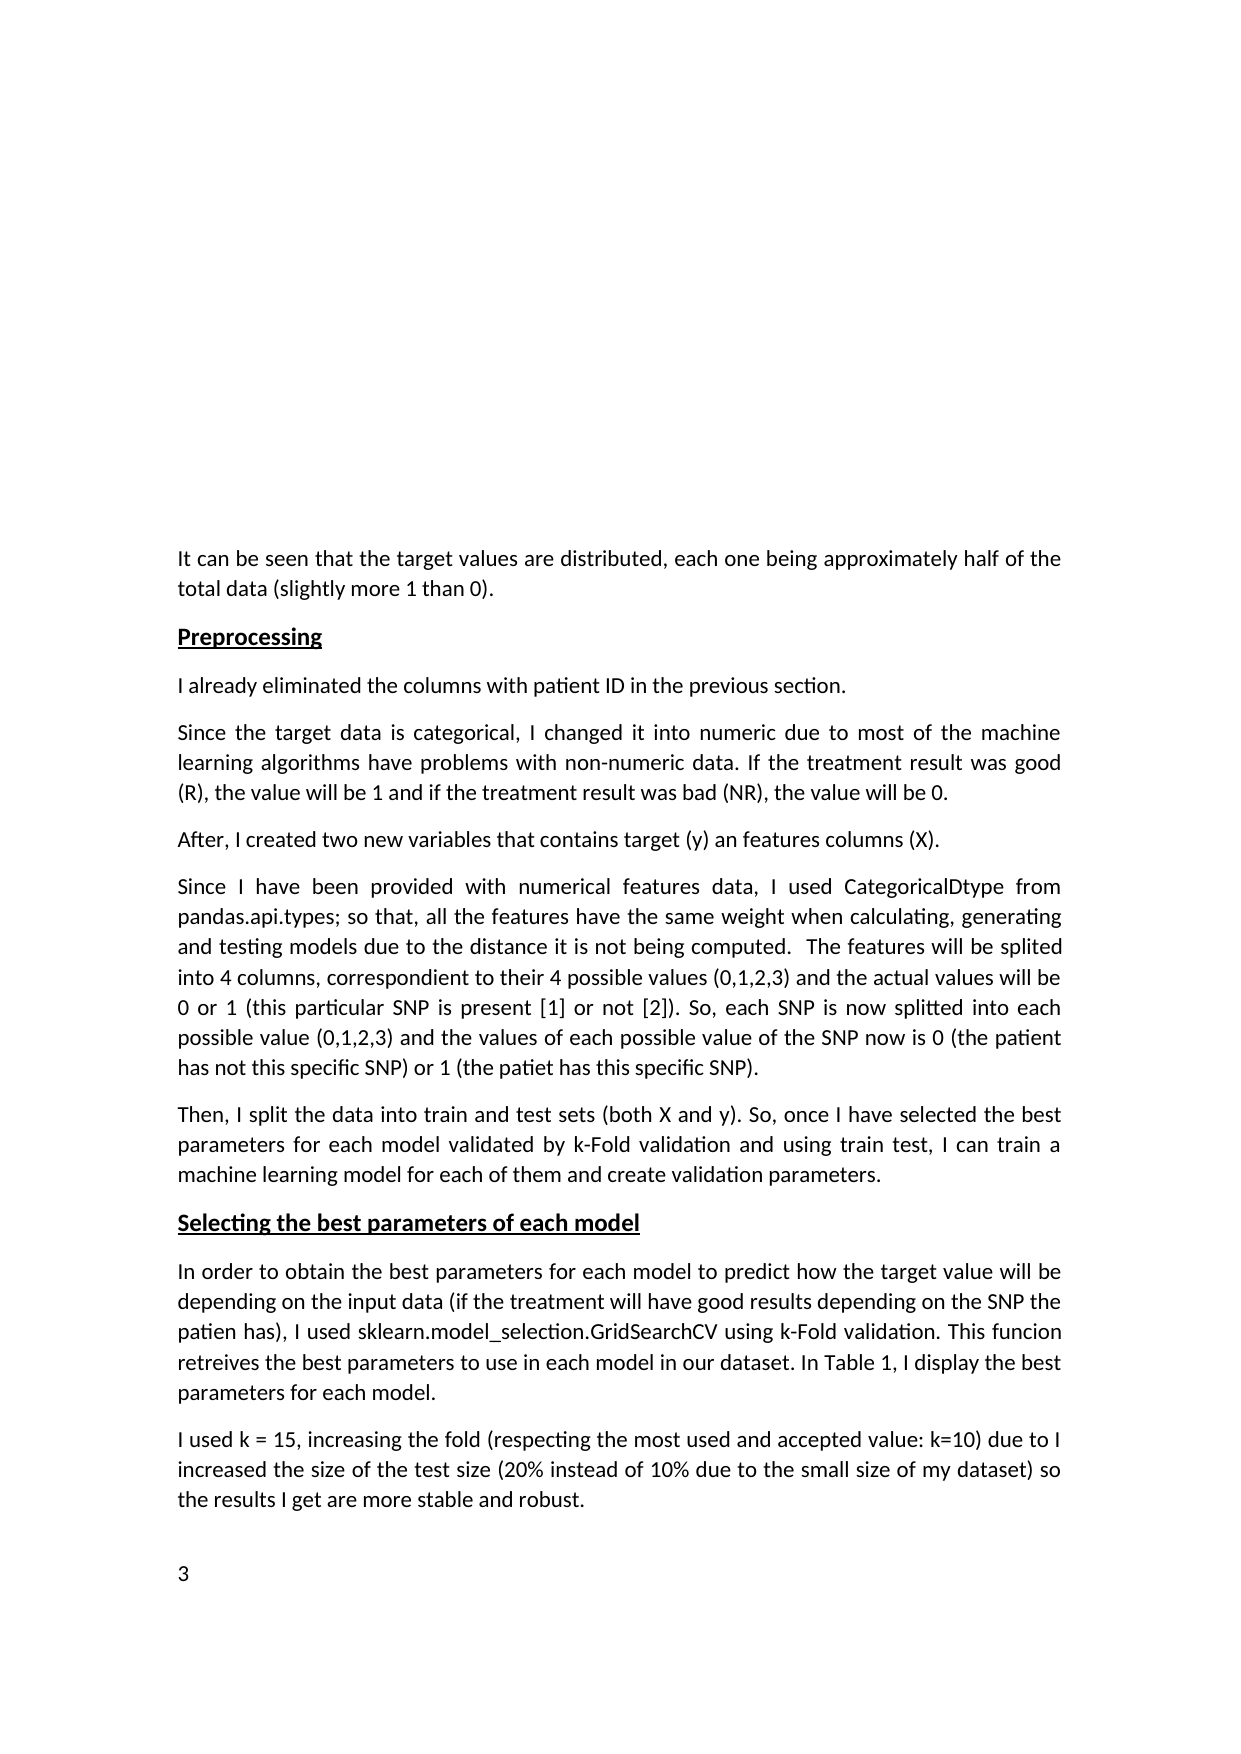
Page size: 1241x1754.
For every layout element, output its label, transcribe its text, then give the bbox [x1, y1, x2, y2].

text I already eliminated the columns with patient ID in the previous section. [177, 671, 1063, 699]
text Preprocessing [177, 621, 1063, 652]
text After, I created two new variables that contains target (y) an features columns (X). [177, 825, 1063, 853]
text Then, I split the data into train and test sets (both X and y). So, once I have selected the best parameters for each model validated by k-Fold validation and using train test, I can train a machine learning model for each of them and create validation parameters. [177, 1100, 1063, 1188]
text I used k = 15, increasing the fold (respecting the most used and accepted value: k=10) due to I increased the size of the test size (20% instead of 10% due to the small size of my dataset) so the results I get are more stable and robust. [177, 1425, 1063, 1513]
text In order to obtain the best parameters for each model to predict how the target value will be depending on the input data (if the treatment will have good results depending on the SNP the patien has), I used sklearn.model_selection.GridSearchCV using k-Fold validation. This funcion retreives the best parameters to use in each model in our dataset. In Table 1, I display the best parameters for each model. [177, 1257, 1063, 1406]
text It can be seen that the target values are distributed, each one being approximately half of the total data (slightly more 1 than 0). [177, 544, 1063, 602]
text Since the target data is categorical, I changed it into numeric due to most of the machine learning algorithms have problems with non-numeric data. If the treatment result was good (R), the value will be 1 and if the treatment result was bad (NR), the value will be 0. [177, 718, 1063, 806]
text Selecting the best parameters of each model [177, 1207, 1063, 1238]
text Since I have been provided with numerical features data, I used CategoricalDtype from pandas.api.types; so that, all the features have the same weight when calculating, generating and testing models due to the distance it is not being computed. The features will be splited into 4 columns, correspondient to their 4 possible values (0,1,2,3) and the actual values will be 0 or 1 (this particular SNP is present [1] or not [2]). So, each SNP is now splitted into each possible value (0,1,2,3) and the values of each possible value of the SNP now is 0 (the patient has not this specific SNP) or 1 (the patiet has this specific SNP). [177, 872, 1063, 1081]
